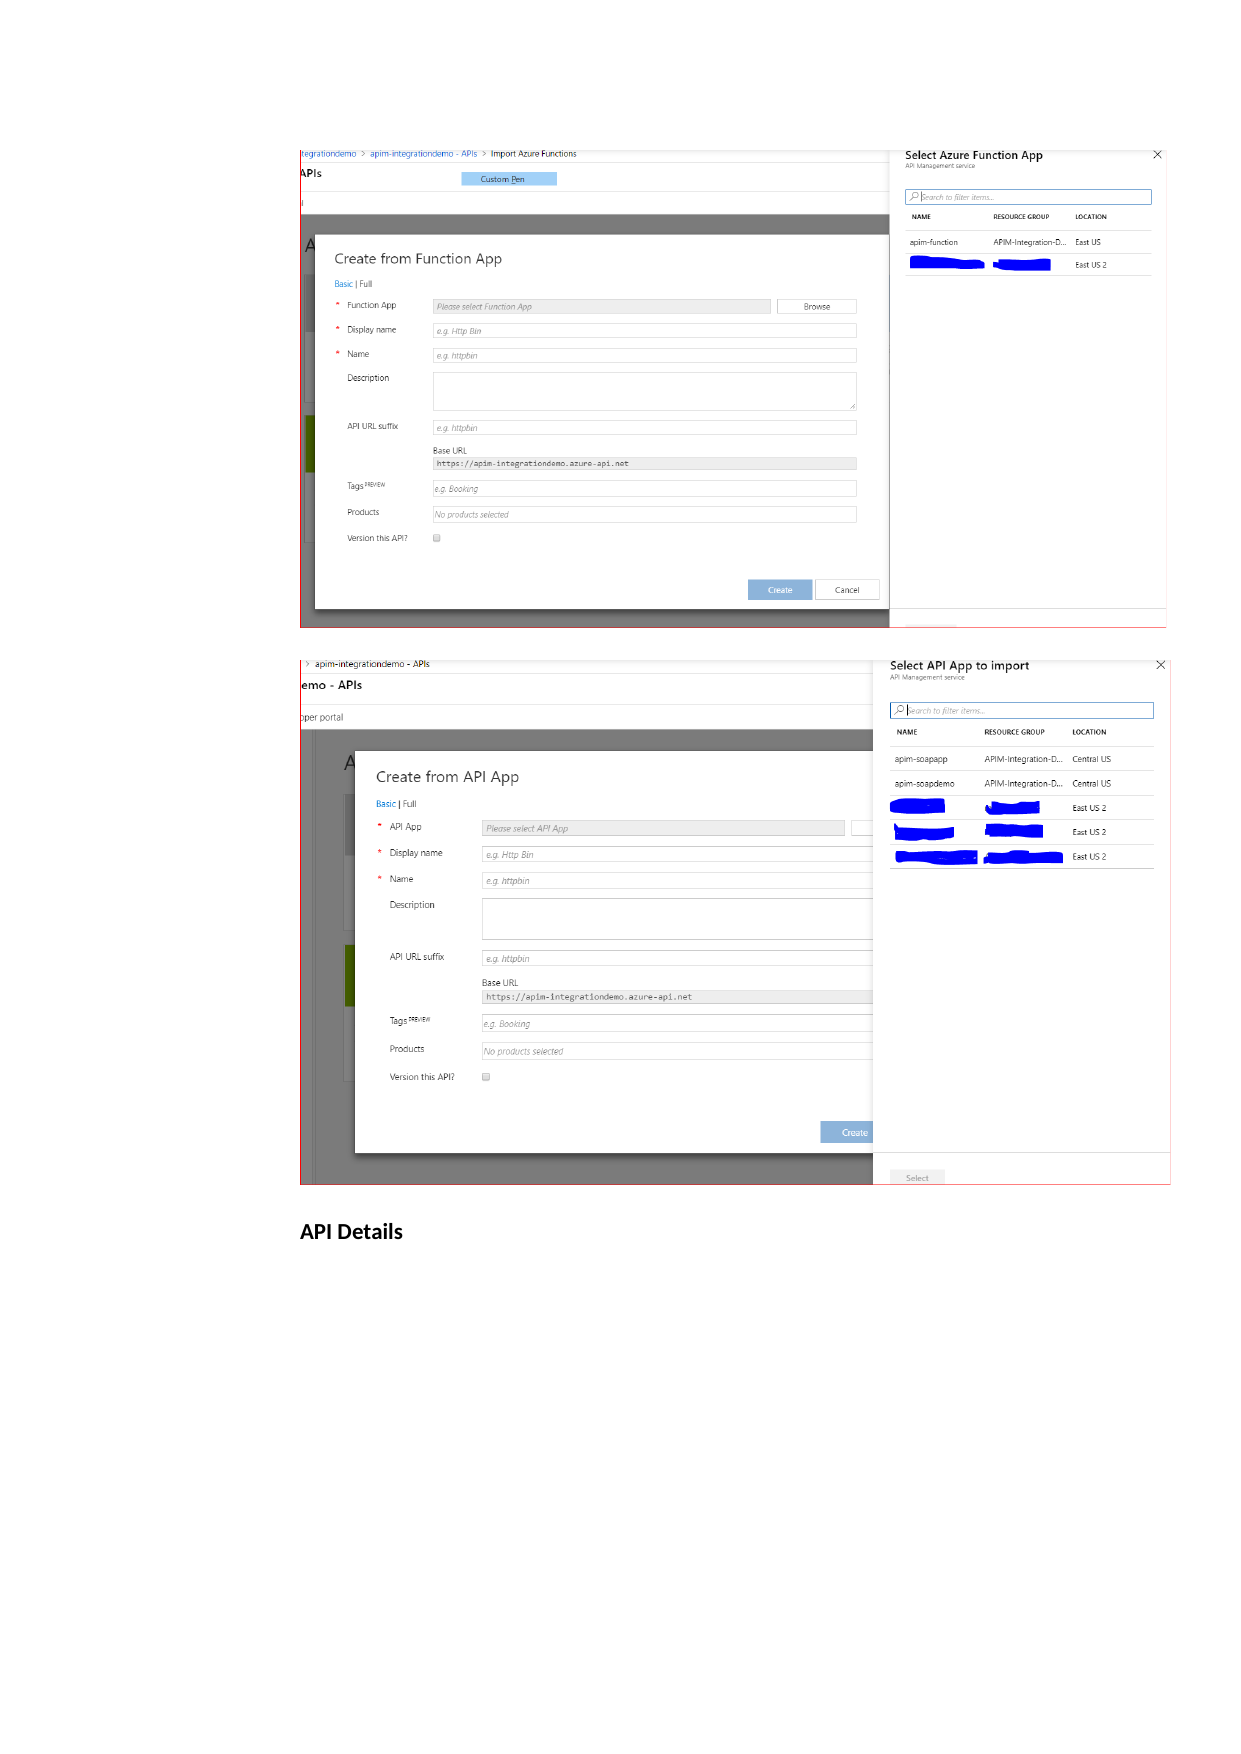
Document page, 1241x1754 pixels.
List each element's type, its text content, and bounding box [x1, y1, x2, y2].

list API Details [300, 1217, 1090, 1245]
picture [300, 660, 1171, 1185]
picture [300, 150, 1167, 628]
